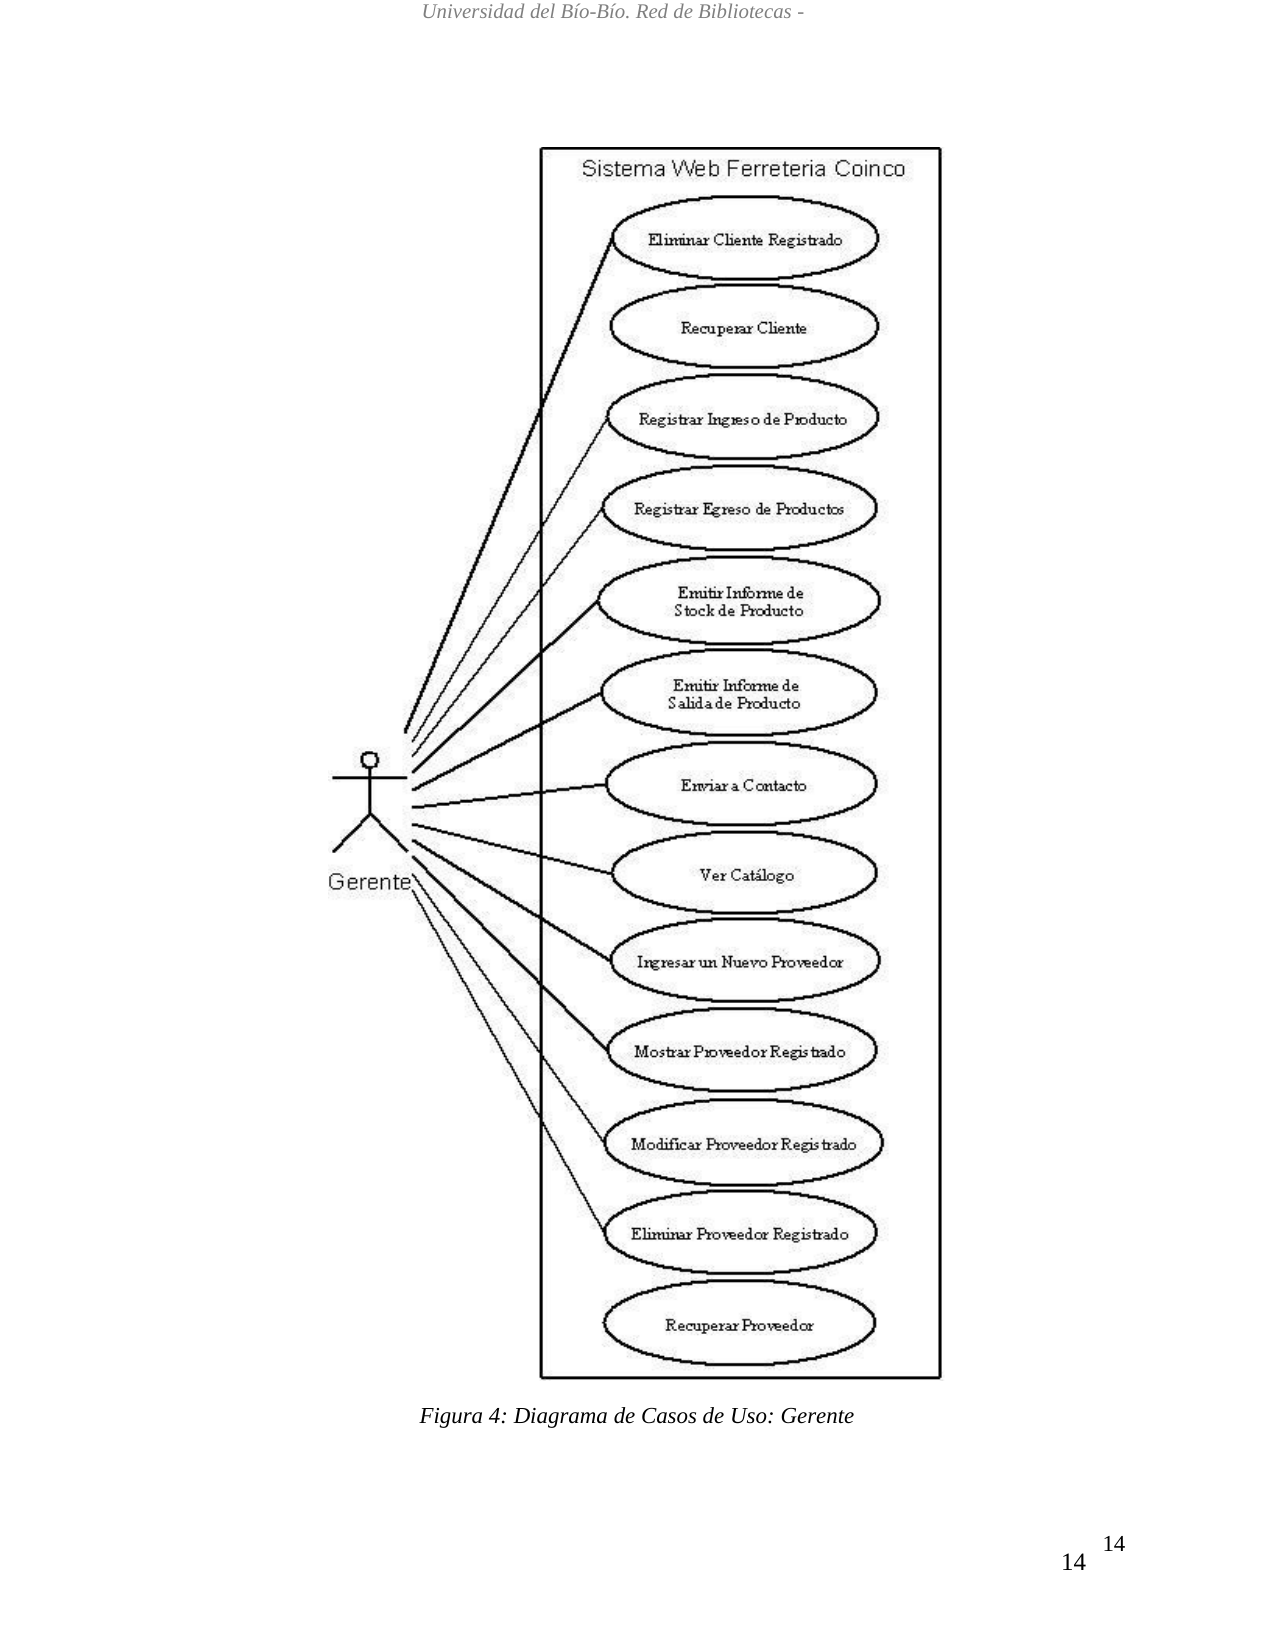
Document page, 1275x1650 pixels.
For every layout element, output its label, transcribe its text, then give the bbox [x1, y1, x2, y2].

picture [328, 147, 945, 1381]
text Figura 4: Diagrama de Casos de Uso: Gerente [231, 1402, 1045, 1428]
